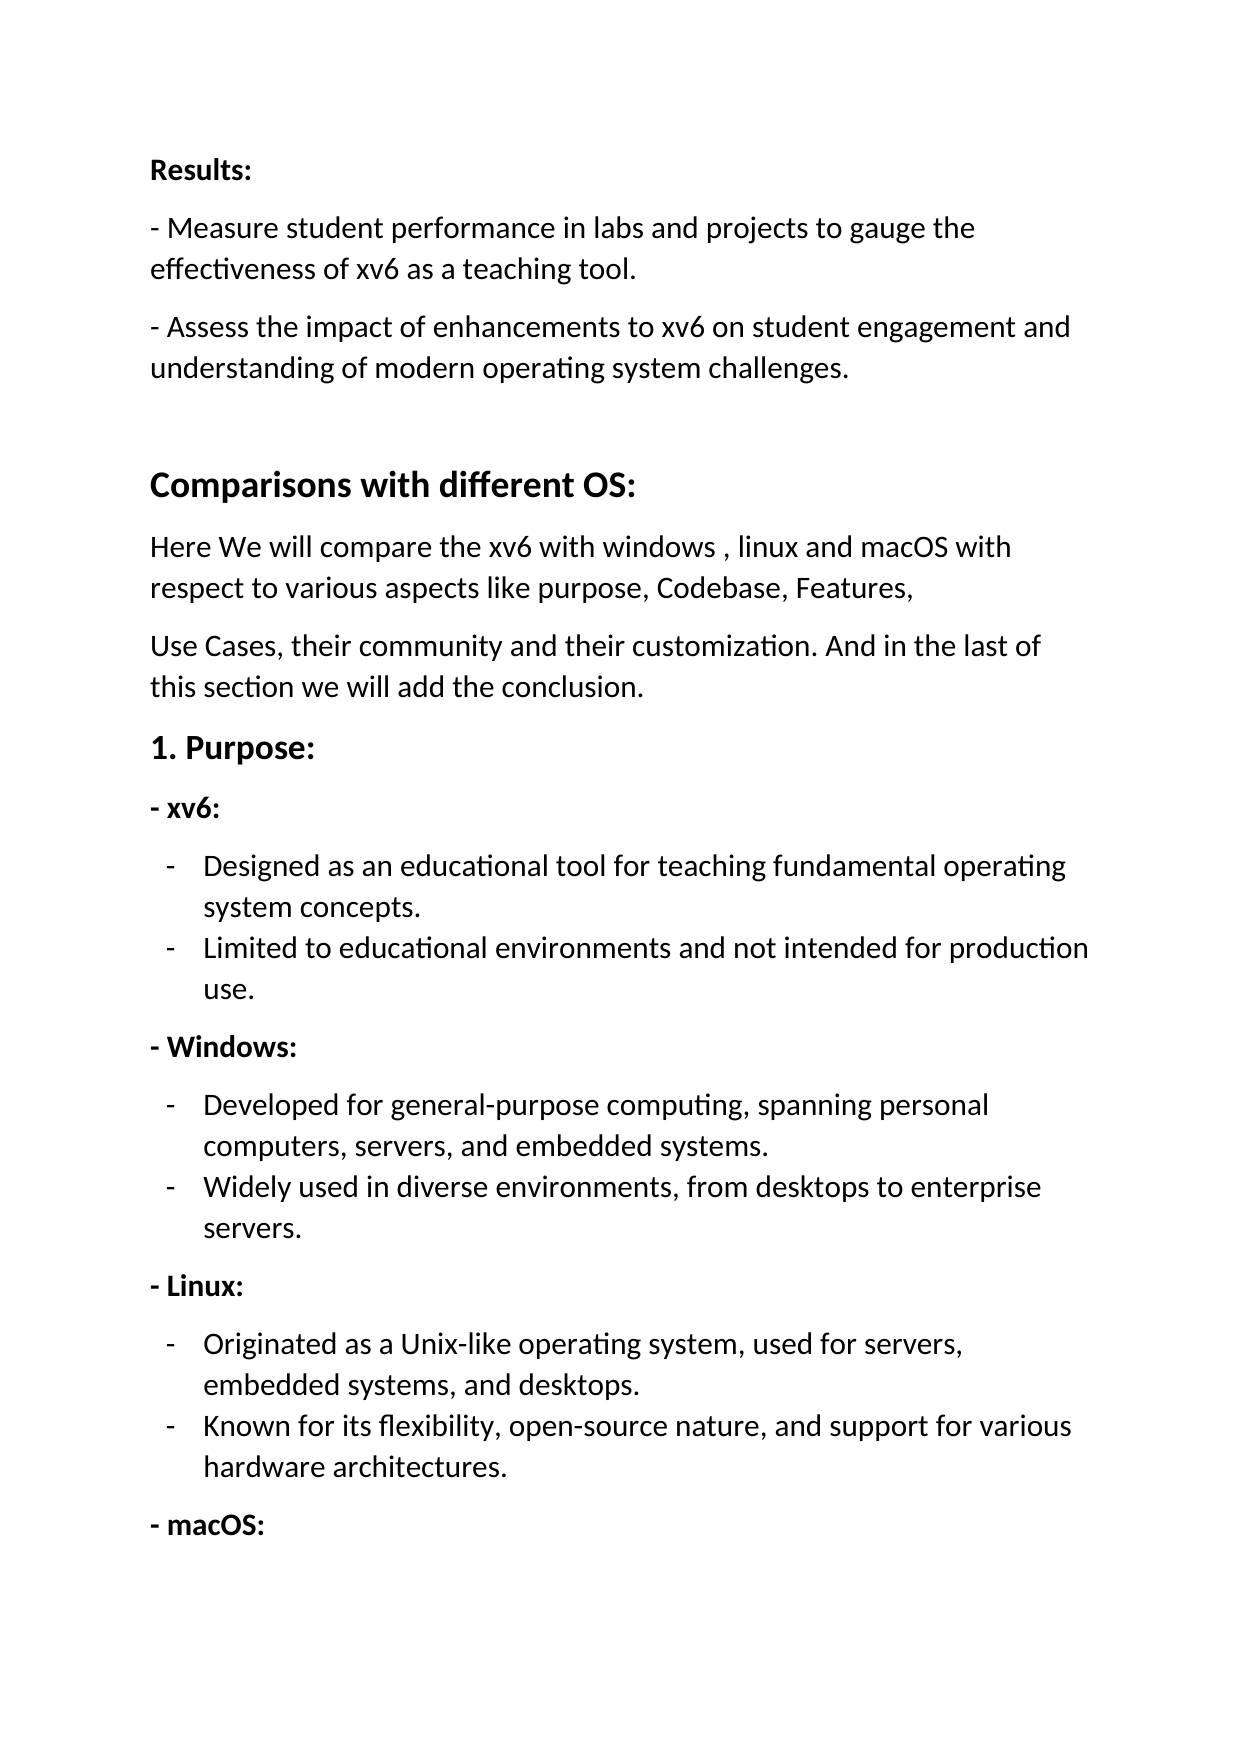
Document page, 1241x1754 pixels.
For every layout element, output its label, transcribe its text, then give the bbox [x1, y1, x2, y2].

list Developed for general-purpose computing, spanning personal computers, servers, and embedded systems. [166, 1085, 1090, 1164]
text 1. Purpose: [150, 725, 1090, 768]
list Designed as an educational tool for teaching fundamental operating system concepts. [166, 846, 1090, 925]
text Results: [150, 150, 1090, 188]
text Here We will compare the xv6 with windows , linux and macOS with respect to various aspects like purpose, Codebase, Features, [150, 527, 1090, 606]
text Use Cases, their community and their customization. And in the last of this section we will add the conclusion. [150, 626, 1090, 705]
list Known for its flexibility, open-source nature, and support for various hardware architectures. [166, 1406, 1090, 1486]
text - Windows: [150, 1027, 1090, 1065]
list Limited to educational environments and not intended for production use. [166, 928, 1090, 1008]
text - Linux: [150, 1266, 1090, 1304]
text - Assess the impact of enhancements to xv6 on student engagement and understanding of modern operating system challenges. [150, 307, 1090, 386]
text Comparisons with different OS: [150, 461, 1090, 507]
text - Measure student performance in labs and projects to gauge the effectiveness of xv6 as a teaching tool. [150, 208, 1090, 287]
list Originated as a Unix-like operating system, used for servers, embedded systems, and desktops. [166, 1324, 1090, 1403]
list Widely used in diverse environments, from desktops to enterprise servers. [166, 1167, 1090, 1247]
text - xv6: [150, 788, 1090, 826]
text - macOS: [150, 1505, 1090, 1543]
